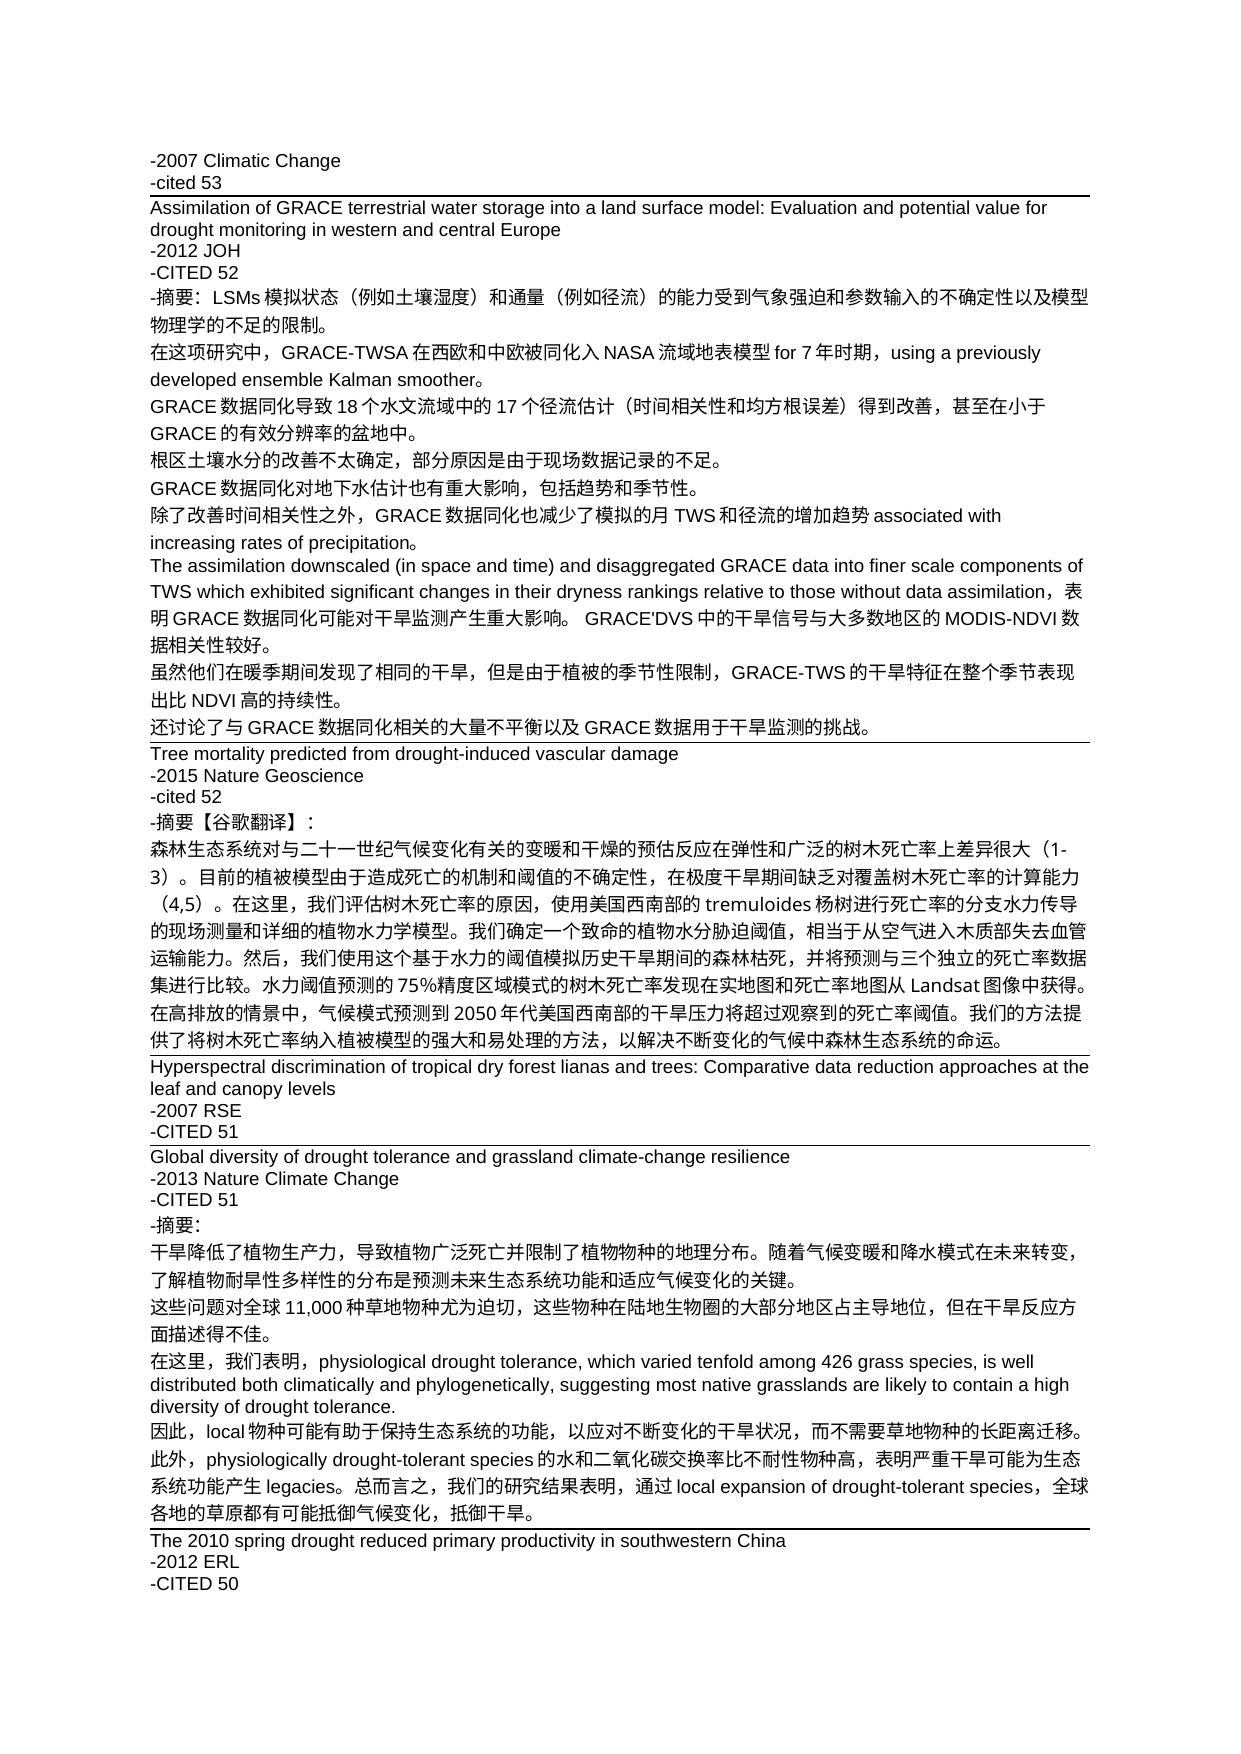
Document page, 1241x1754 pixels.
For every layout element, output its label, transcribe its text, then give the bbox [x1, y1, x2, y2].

text 森林生态系统对与二十一世纪气候变化有关的变暖和干燥的预估反应在弹性和广泛的树木死亡率上差异很大（1-3）。目前的植被模型由于造成死亡的机制和阈值的不确定性，在极度干旱期间缺乏对覆盖树木死亡率的计算能力（4,5）。在这里，我们评估树木死亡率的原因，使用美国西南部的tremuloides杨树进行死亡率的分支水力传导的现场测量和详细的植物水力学模型。我们确定一个致命的植物水分胁迫阈值，相当于从空气进入木质部失去血管运输能力。然后，我们使用这个基于水力的阈值模拟历史干旱期间的森林枯死，并将预测与三个独立的死亡率数据集进行比较。水力阈值预测的75％精度区域模式的树木死亡率发现在实地图和死亡率地图从Landsat图像中获得。在高排放的情景中，气候模式预测到2050年代美国西南部的干旱压力将超过观察到的死亡率阈值。我们的方法提供了将树木死亡率纳入植被模型的强大和易处理的方法，以解决不断变化的气候中森林生态系统的命运。 [150, 835, 1090, 1055]
text -2012 JOH [150, 240, 1090, 261]
text 在这里，我们表明，physiological drought tolerance, which varied tenfold among 426 grass species, is well distributed both climatically and phylogenetically, suggesting most native grasslands are likely to contain a high diversity of drought tolerance. [150, 1347, 1090, 1417]
text Assimilation of GRACE terrestrial water storage into a land surface model: Evaluation and potential value for drought monitoring in western and central Europe [150, 197, 1090, 240]
text -摘要【谷歌翻译】： [150, 808, 1090, 835]
text GRACE数据同化导致18个水文流域中的17个径流估计（时间相关性和均方根误差）得到改善，甚至在小于GRACE的有效分辨率的盆地中。 [150, 392, 1090, 446]
text 除了改善时间相关性之外，GRACE数据同化也减少了模拟的月TWS和径流的增加趋势associated with increasing rates of precipitation。 [150, 501, 1090, 555]
text 干旱降低了植物生产力，导致植物广泛死亡并限制了植物物种的地理分布。随着气候变暖和降水模式在未来转变，了解植物耐旱性多样性的分布是预测未来生态系统功能和适应气候变化的关键。 [150, 1238, 1090, 1292]
text -CITED 51 [150, 1121, 1090, 1145]
text Hyperspectral discrimination of tropical dry forest lianas and trees: Comparative data reduction approaches at the leaf and canopy levels [150, 1056, 1090, 1099]
text The 2010 spring drought reduced primary productivity in southwestern China [150, 1530, 1090, 1551]
text -摘要：LSMs模拟状态（例如土壤湿度）和通量（例如径流）的能力受到气象强迫和参数输入的不确定性以及模型物理学的不足的限制。 [150, 283, 1090, 337]
text 根区土壤水分的改善不太确定，部分原因是由于现场数据记录的不足。 [150, 446, 1090, 473]
text 还讨论了与GRACE数据同化相关的大量不平衡以及GRACE数据用于干旱监测的挑战。 [150, 712, 1090, 742]
text -CITED 52 [150, 261, 1090, 283]
text -2015 Nature Geoscience [150, 765, 1090, 786]
text GRACE数据同化对地下水估计也有重大影响，包括趋势和季节性。 [150, 473, 1090, 501]
text -2007 RSE [150, 1099, 1090, 1121]
text The assimilation downscaled (in space and time) and disaggregated GRACE data into finer scale components of TWS which exhibited significant changes in their dryness rankings relative to those without data assimilation，表明GRACE数据同化可能对干旱监测产生重大影响。 GRACE'DVS中的干旱信号与大多数地区的MODIS-NDVI数据相关性较好。 [150, 555, 1090, 658]
text 在这项研究中，GRACE-TWSA在西欧和中欧被同化入NASA流域地表模型for 7年时期，using a previously developed ensemble Kalman smoother。 [150, 337, 1090, 392]
text 虽然他们在暖季期间发现了相同的干旱，但是由于植被的季节性限制，GRACE-TWS的干旱特征在整个季节表现出比NDVI高的持续性。 [150, 658, 1090, 712]
text 因此，local物种可能有助于保持生态系统的功能，以应对不断变化的干旱状况，而不需要草地物种的长距离迁移。此外，physiologically drought-tolerant species的水和二氧化碳交换率比不耐性物种高，表明严重干旱可能为生态系统功能产生legacies。总而言之，我们的研究结果表明，通过local expansion of drought-tolerant species，全球各地的草原都有可能抵御气候变化，抵御干旱。 [150, 1417, 1090, 1528]
text -摘要： [150, 1211, 1090, 1238]
text -CITED 50 [150, 1573, 1090, 1594]
text -2012 ERL [150, 1551, 1090, 1573]
text -2013 Nature Climate Change [150, 1168, 1090, 1189]
text Tree mortality predicted from drought-induced vascular damage [150, 743, 1090, 765]
text Global diversity of drought tolerance and grassland climate-change resilience [150, 1146, 1090, 1168]
text -2007 Climatic Change [150, 150, 1090, 172]
text -cited 53 [150, 172, 1090, 195]
text 这些问题对全球11,000种草地物种尤为迫切，这些物种在陆地生物圈的大部分地区占主导地位，但在干旱反应方面描述得不佳。 [150, 1292, 1090, 1347]
text -CITED 51 [150, 1189, 1090, 1211]
text -cited 52 [150, 786, 1090, 808]
